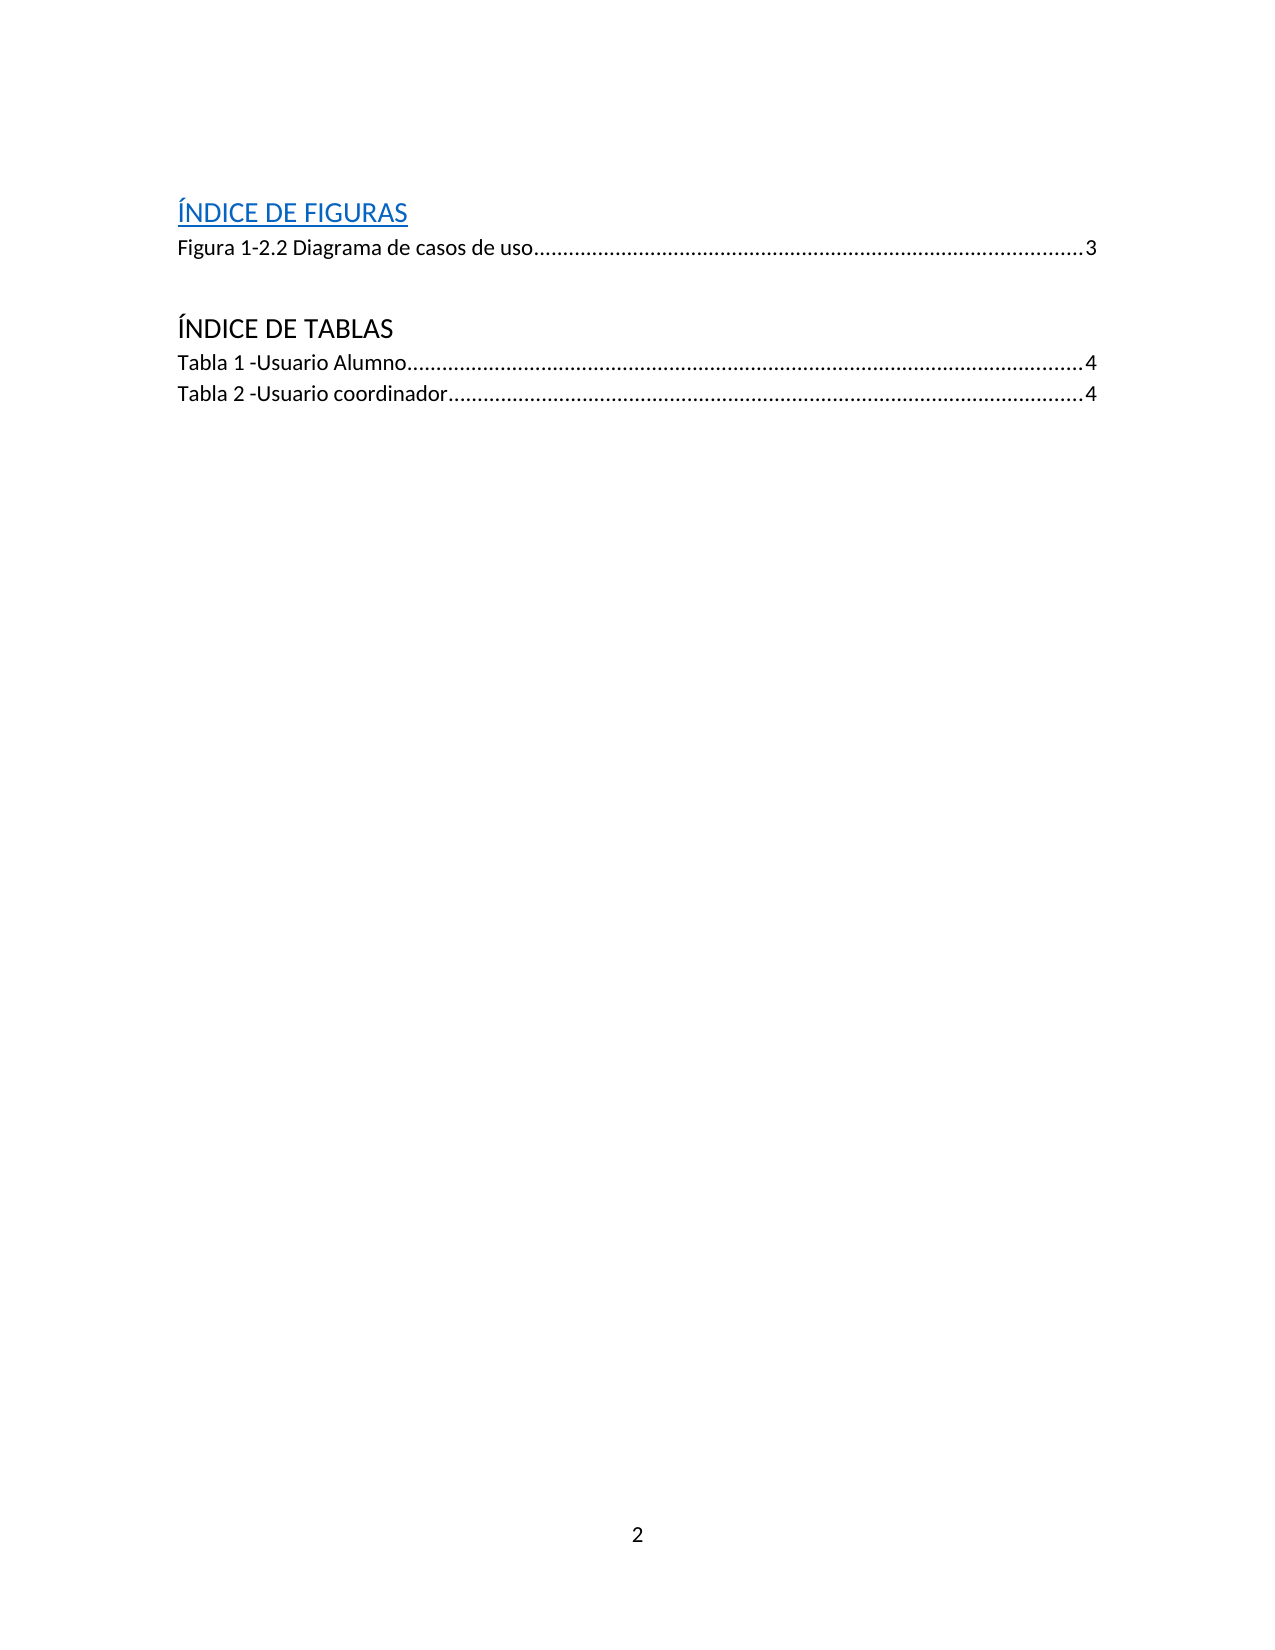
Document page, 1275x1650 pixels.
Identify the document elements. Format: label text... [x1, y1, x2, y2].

text Tabla 2 -Usuario coordinador 4 [177, 379, 1098, 407]
text ÍNDICE DE FIGURAS [177, 194, 1098, 230]
text Tabla 1 -Usuario Alumno 4 [177, 348, 1098, 376]
text ÍNDICE DE TABLAS [177, 310, 1098, 346]
text Figura 1-2.2 Diagrama de casos de uso 3 [177, 233, 1098, 261]
